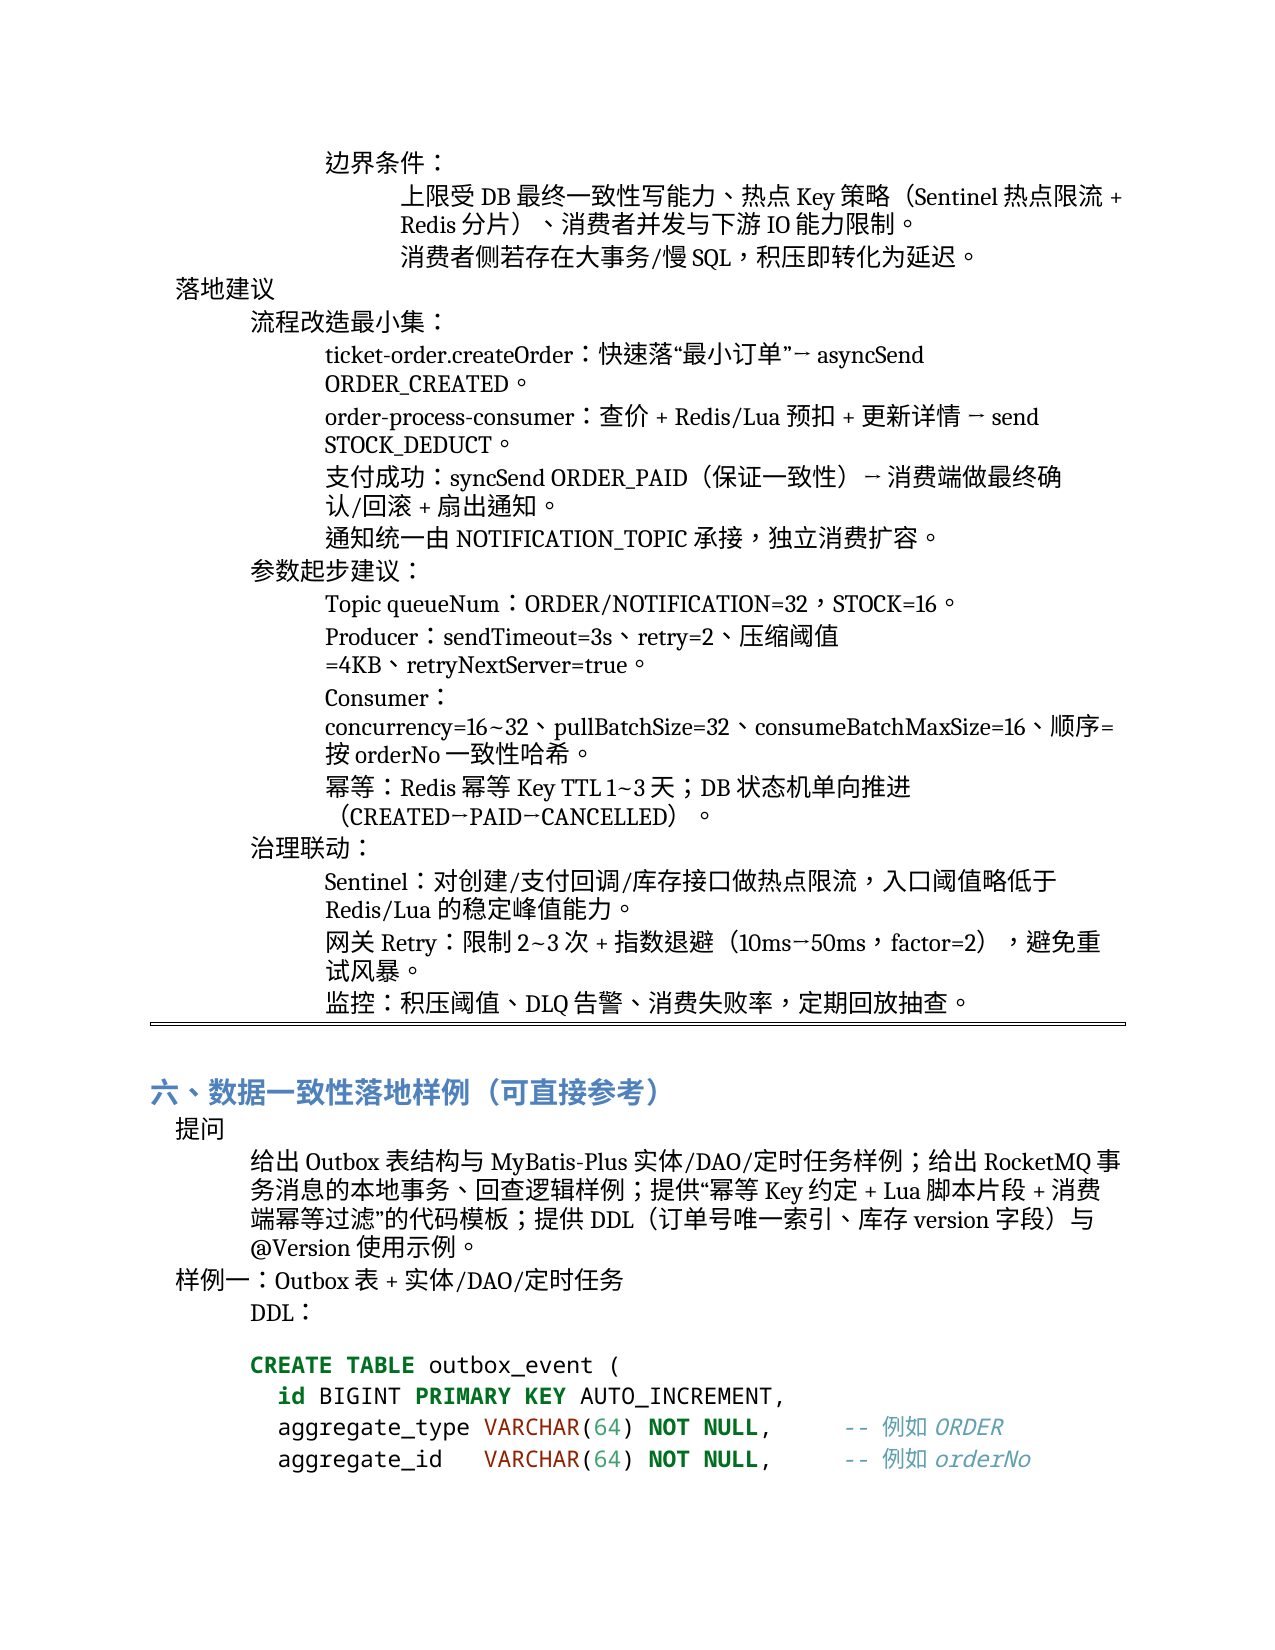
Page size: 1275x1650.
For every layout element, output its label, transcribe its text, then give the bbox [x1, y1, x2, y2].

list Sentinel：对创建/支付回调/库存接口做热点限流，入口阈值略低于 Redis/Lua 的稳定峰值能力。 [325, 867, 1125, 925]
list 样例一：Outbox 表 + 实体/DAO/定时任务 [175, 1267, 1125, 1296]
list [250, 1349, 1125, 1474]
list 上限受 DB 最终一致性写能力、热点Key策略（Sentinel 热点限流 + Redis 分片）、消费者并发与下游IO能力限制。 [400, 182, 1125, 240]
list 提问 [175, 1116, 1125, 1144]
list ticket-order.createOrder：快速落“最小订单”→ asyncSend ORDER_CREATED。 [325, 341, 1125, 399]
list order-process-consumer：查价 + Redis/Lua 预扣 + 更新详情 → send STOCK_DEDUCT。 [325, 402, 1125, 460]
list Consumer：concurrency=16~32、pullBatchSize=32、consumeBatchMaxSize=16、顺序=按orderNo一致性哈希。 [325, 684, 1125, 770]
list 消费者侧若存在大事务/慢SQL，积压即转化为延迟。 [400, 244, 1125, 272]
list 支付成功：syncSend ORDER_PAID（保证一致性）→ 消费端做最终确认/回滚 + 扇出通知。 [325, 464, 1125, 521]
list 落地建议 [175, 276, 1125, 305]
list 治理联动： [250, 835, 1125, 864]
list 通知统一由 NOTIFICATION_TOPIC 承接，独立消费扩容。 [325, 525, 1125, 554]
list 参数起步建议： [250, 557, 1125, 586]
list Topic queueNum：ORDER/NOTIFICATION=32，STOCK=16。 [325, 590, 1125, 619]
list 边界条件： [325, 150, 1125, 179]
list 流程改造最小集： [250, 309, 1125, 337]
list 监控：积压阈值、DLQ告警、消费失败率，定期回放抽查。 [325, 990, 1125, 1019]
list DDL： [250, 1299, 1125, 1328]
list 给出 Outbox 表结构与 MyBatis-Plus 实体/DAO/定时任务样例；给出 RocketMQ 事务消息的本地事务、回查逻辑样例；提供“幂等Key约定 + Lua 脚本片段 + 消费端幂等过滤”的代码模板；提供 DDL（订单号唯一索引、库存 version 字段）与 @Version 使用示例。 [250, 1148, 1125, 1263]
list 幂等：Redis 幂等Key TTL 1~3天；DB 状态机单向推进（CREATED→PAID→CANCELLED）。 [325, 774, 1125, 831]
subtitle 六、数据一致性落地样例（可直接参考） [150, 1072, 1125, 1112]
list Producer：sendTimeout=3s、retry=2、压缩阈值=4KB、retryNextServer=true。 [325, 622, 1125, 680]
list 网关 Retry：限制 2~3 次 + 指数退避（10ms→50ms，factor=2），避免重试风暴。 [325, 929, 1125, 986]
